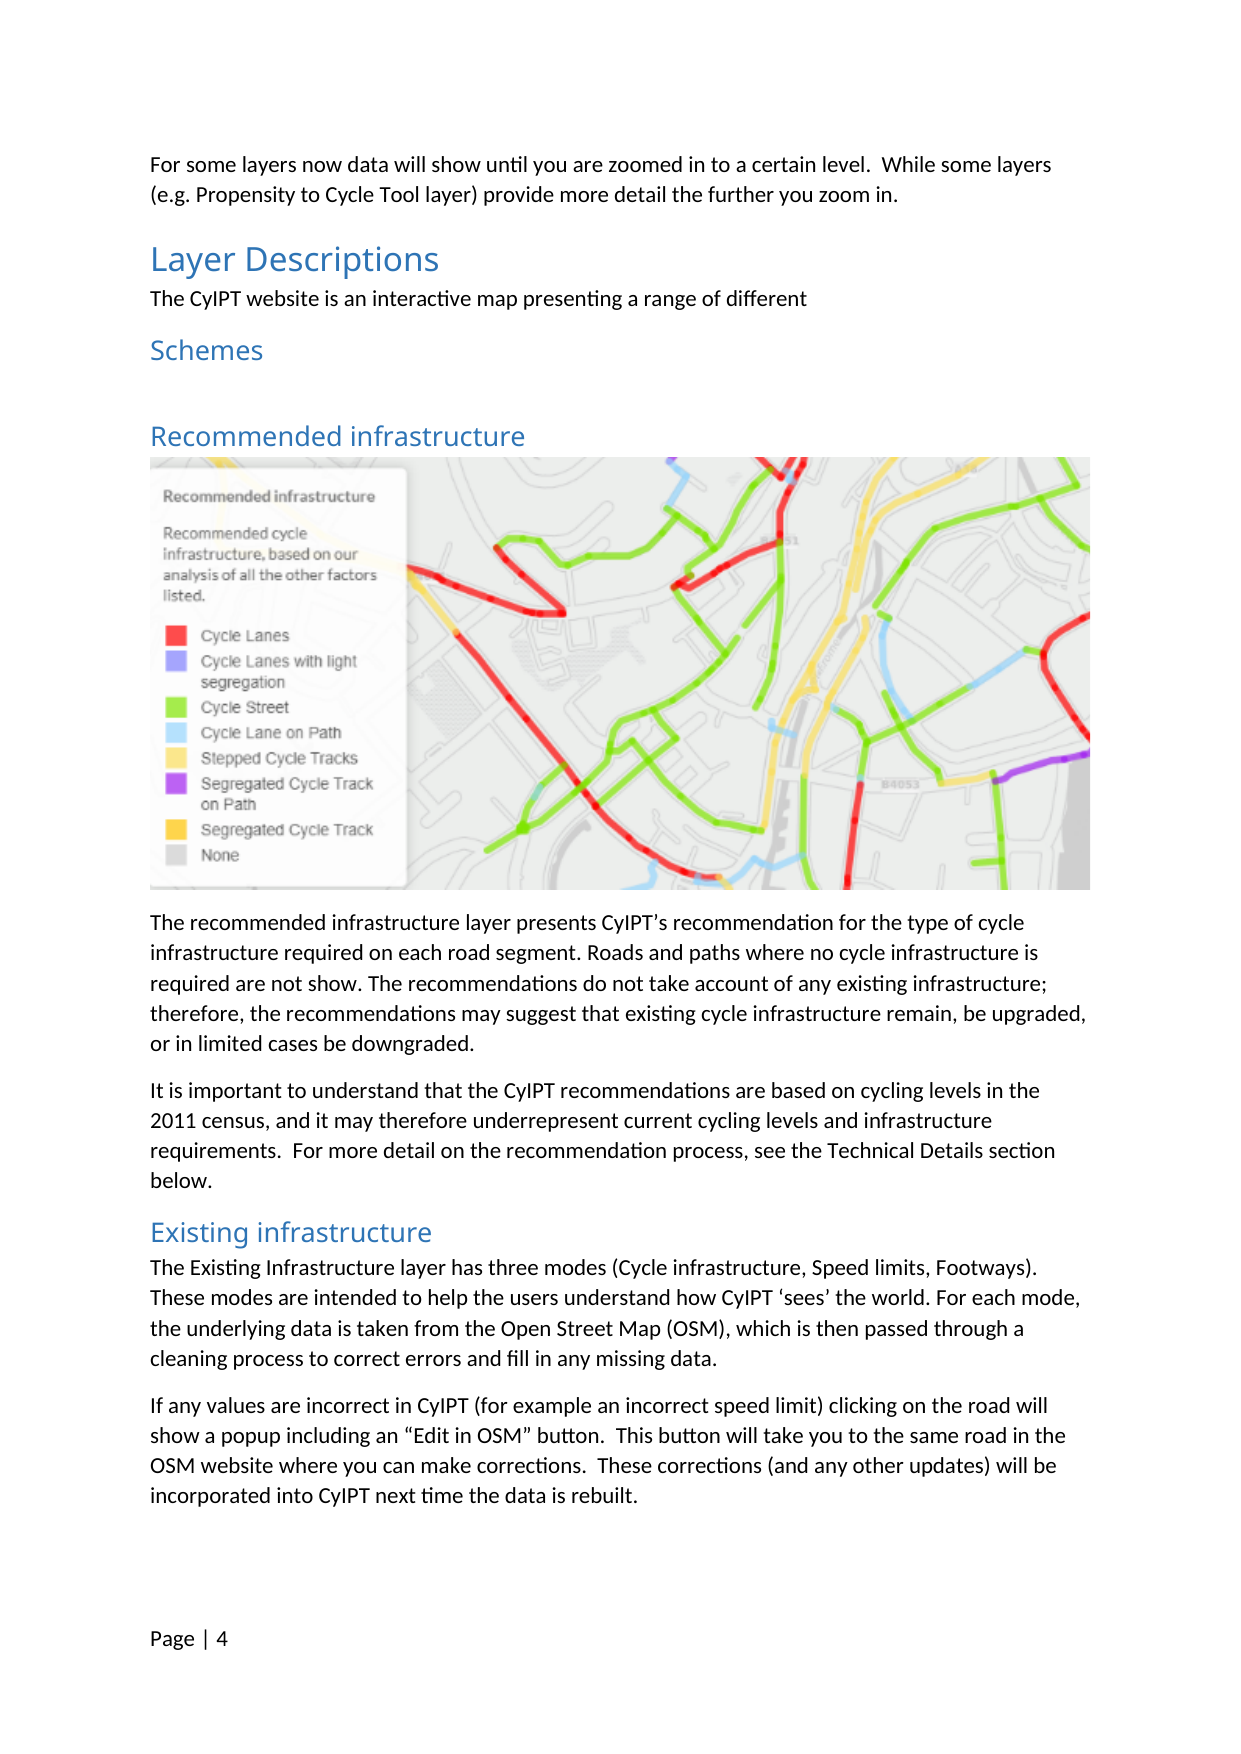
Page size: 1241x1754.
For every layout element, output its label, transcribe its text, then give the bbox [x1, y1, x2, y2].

subtitle Existing infrastructure [150, 1213, 1090, 1250]
text For some layers now data will show until you are zoomed in to a certain level. While some layers (e.g. Propensity to Cycle Tool layer) provide more detail the further you zoom in. [150, 150, 1090, 208]
text The recommended infrastructure layer presents CyIPT’s recommendation for the type of cycle infrastructure required on each road segment. Roads and paths where no cycle infrastructure is required are not show. The recommendations do not take account of any existing infrastructure; therefore, the recommendations may suggest that existing cycle infrastructure remain, be upgraded, or in limited cases be downgraded. [150, 908, 1090, 1057]
text If any values are incorrect in CyIPT (for example an incorrect speed limit) clicking on the road will show a popup including an “Edit in OSM” button. This button will take you to the same road in the OSM website where you can make corrections. These corrections (and any other updates) will be incorporated into CyIPT next time the data is rebuilt. [150, 1391, 1090, 1509]
subtitle Layer Descriptions [150, 235, 1090, 281]
picture [150, 457, 1091, 890]
text The CyIPT website is an interactive map presenting a range of different [150, 284, 1090, 312]
text It is important to understand that the CyIPT recommendations are based on cycling levels in the 2011 census, and it may therefore underrepresent current cycling levels and infrastructure requirements. For more detail on the recommendation process, see the Technical Details section below. [150, 1076, 1090, 1194]
text The Existing Infrastructure layer has three modes (Cycle infrastructure, Speed limits, Footways). These modes are intended to help the users understand how CyIPT ‘sees’ the world. For each mode, the underlying data is taken from the Open Street Map (OSM), which is then passed through a cleaning process to correct errors and fill in any missing data. [150, 1253, 1090, 1372]
subtitle Schemes [150, 331, 1090, 368]
subtitle Recommended infrastructure [150, 418, 1090, 455]
